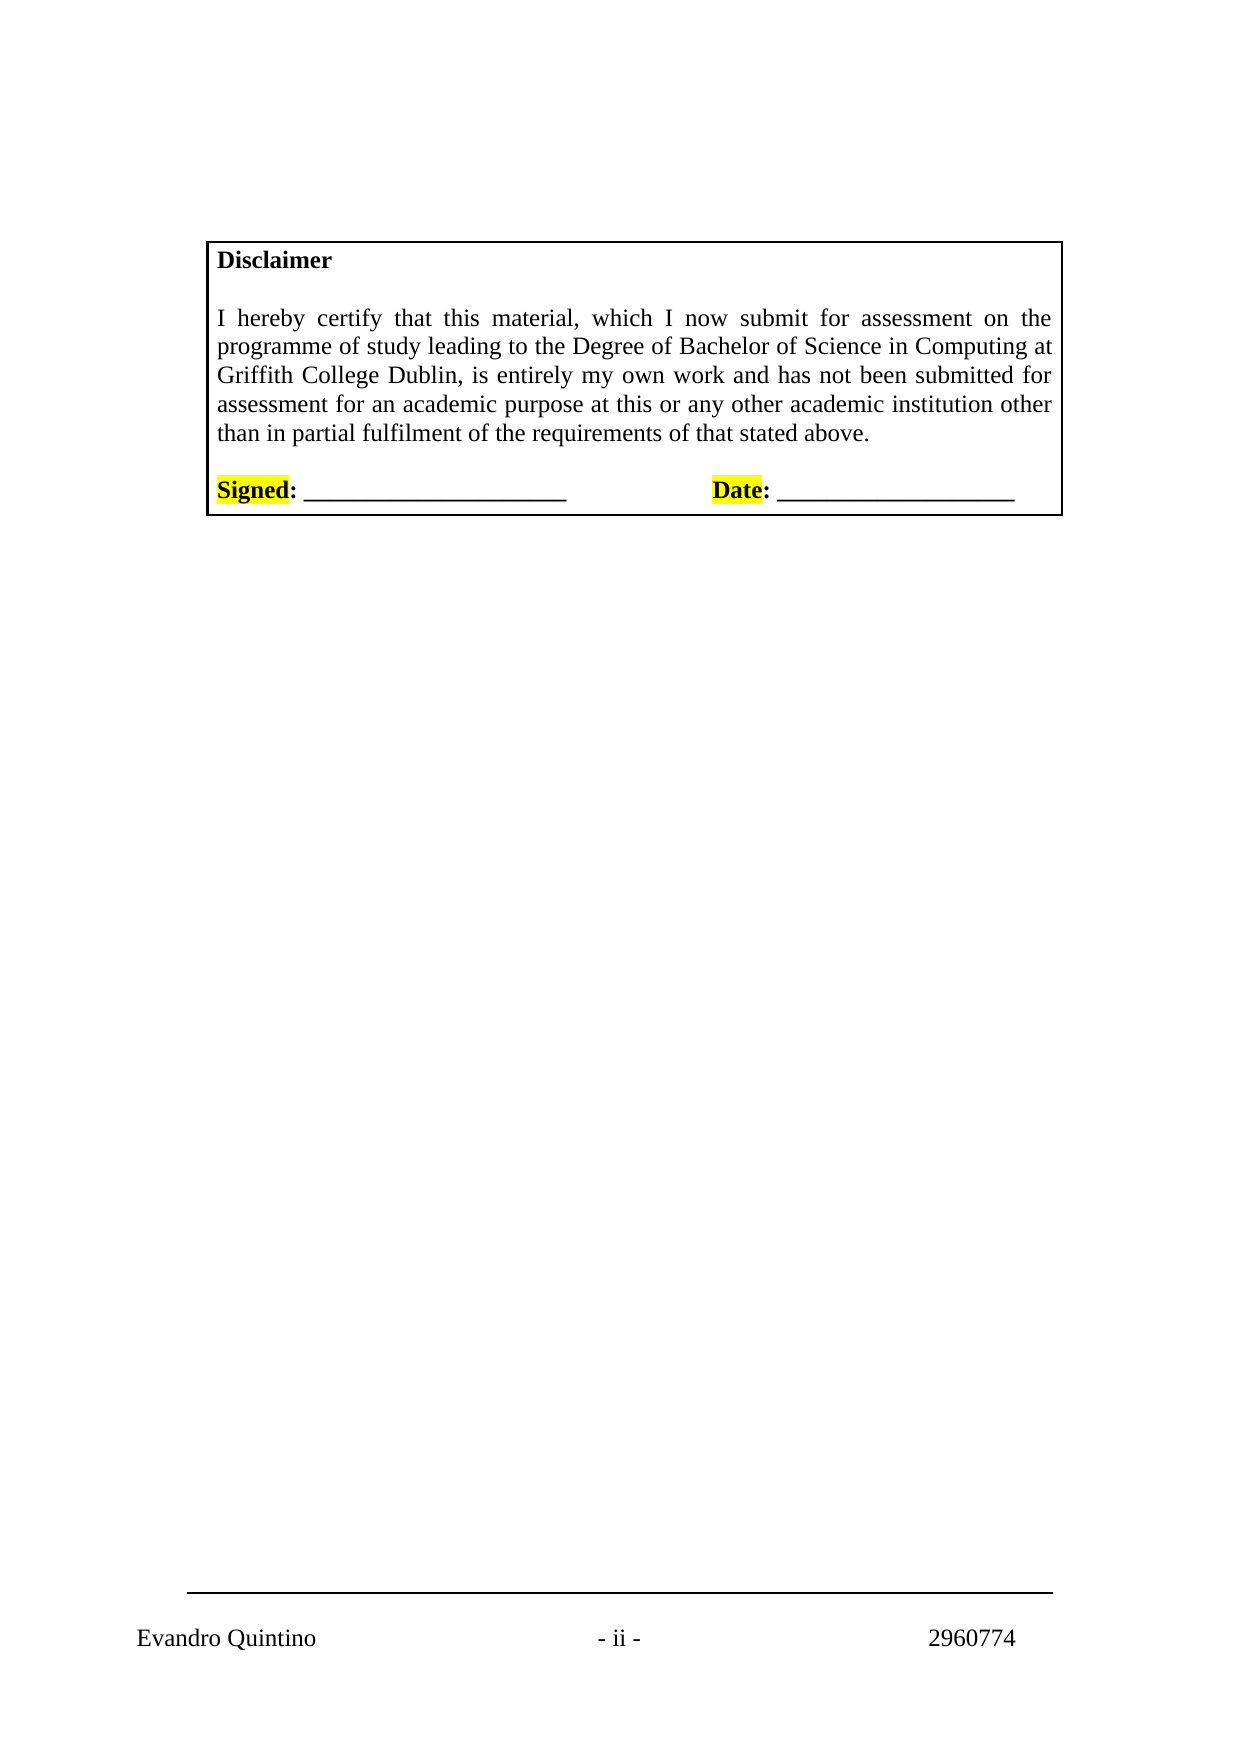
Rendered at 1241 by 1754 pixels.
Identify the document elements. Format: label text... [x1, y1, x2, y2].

text I hereby certify that this material, which I now submit for assessment on the programme of study leading to the Degree of Bachelor of Science in Computing at Griffith College Dublin, is entirely my own work and has not been submitted for assessment for an academic purpose at this or any other academic institution other than in partial fulfilment of the requirements of that stated above. [209, 298, 1061, 446]
text Signed: _____________________ Date: ___________________ [209, 471, 1061, 514]
text Disclaimer [209, 243, 1061, 274]
